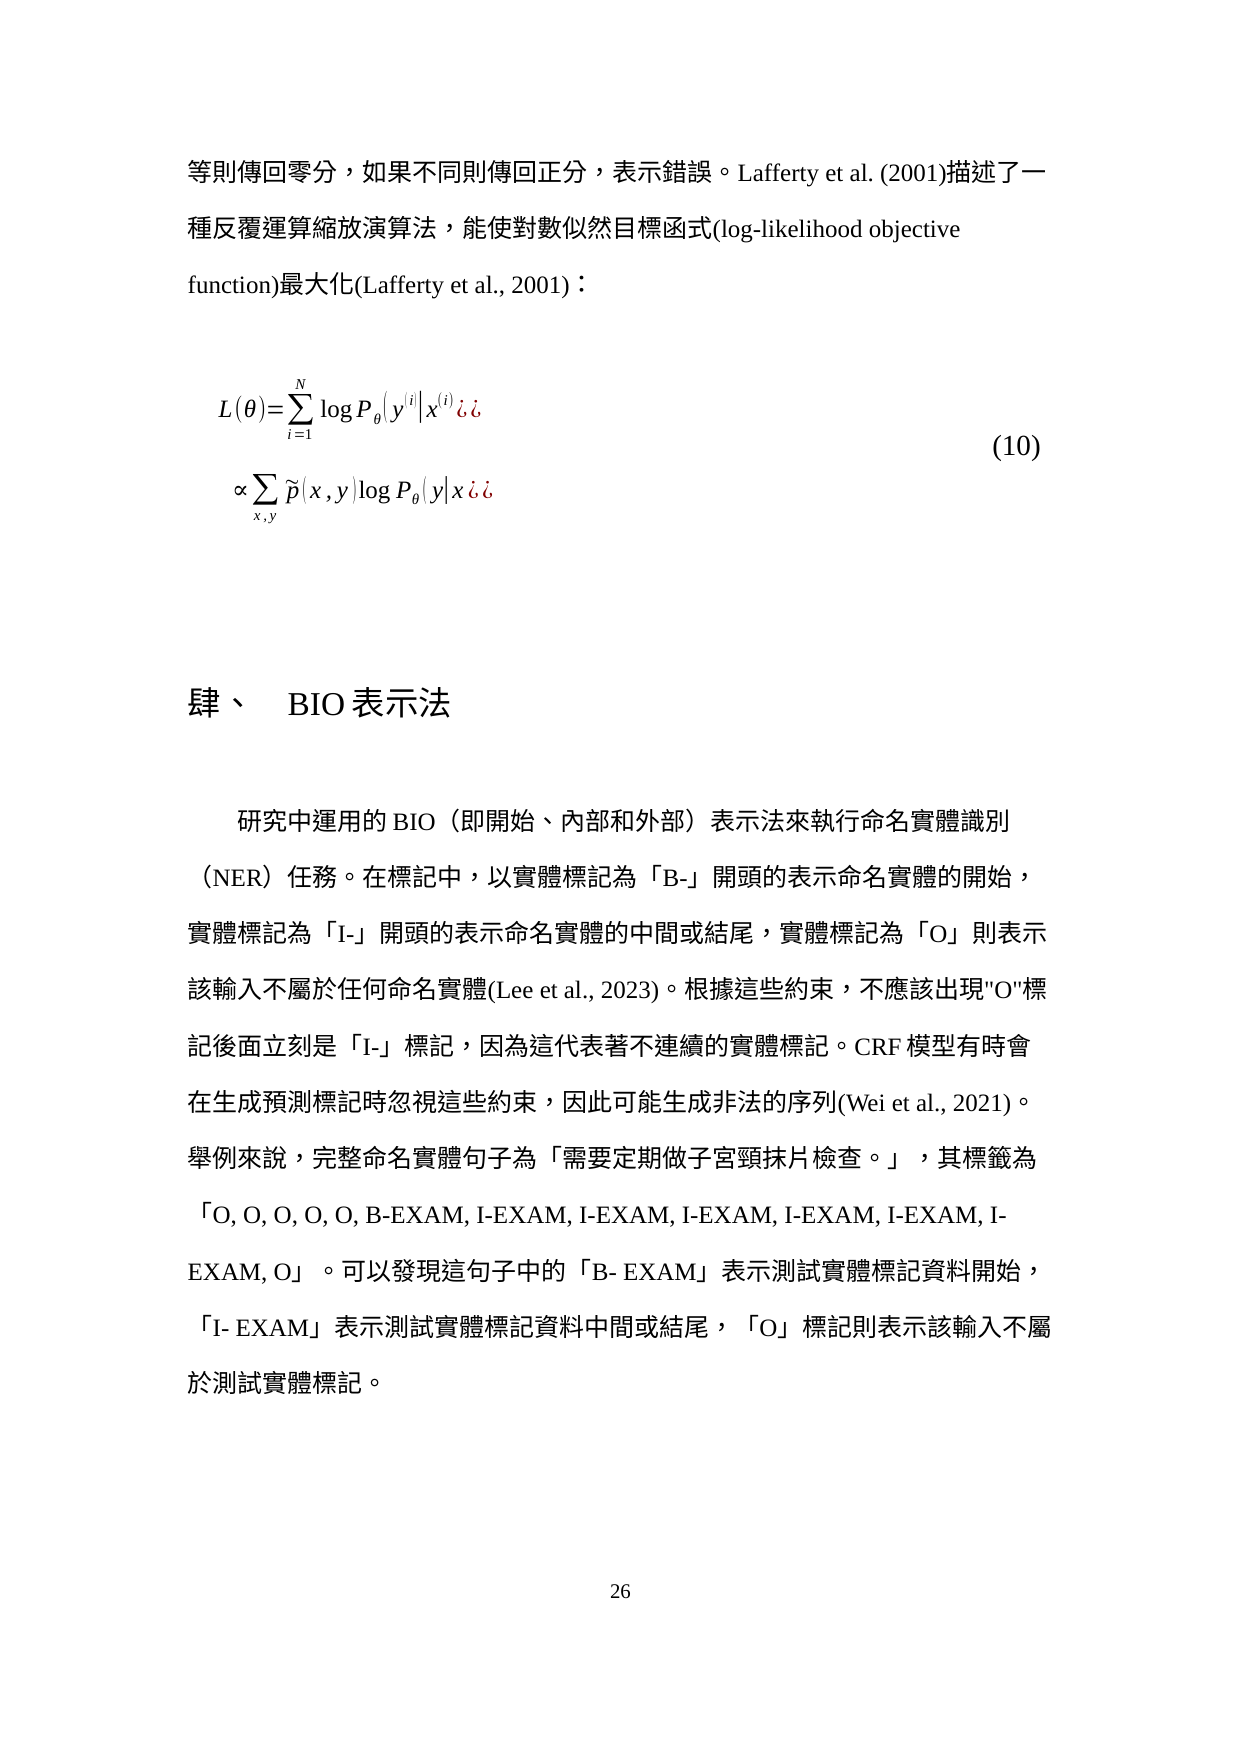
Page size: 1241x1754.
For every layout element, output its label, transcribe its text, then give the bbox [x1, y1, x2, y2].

text 研究中運用的BIO（即開始、內部和外部）表示法來執行命名實體識別（NER）任務。在標記中，以實體標記為「B-」開頭的表示命名實體的開始，實體標記為「I-」開頭的表示命名實體的中間或結尾，實體標記為「O」則表示該輸入不屬於任何命名實體。根據這些約束，不應該出現"O"標記後面立刻是「I-」標記，因為這代表著不連續的實體標記。CRF模型有時會在生成預測標記時忽視這些約束，因此可能生成非法的序列。舉例來說，完整命名實體句子為「需要定期做子宮頸抹片檢查。」，其標籤為「O, O, O, O, O, B-EXAM, I-EXAM, I-EXAM, I-EXAM, I-EXAM, I-EXAM, I-EXAM, O」。可以發現這句子中的「B- EXAM」表示測試實體標記資料開始，「I- EXAM」表示測試實體標記資料中間或結尾，「O」標記則表示該輸入不屬於測試實體標記。 [187, 800, 1053, 1400]
subtitle BIO表示法 [187, 664, 1053, 739]
table_header [586, 372, 1044, 645]
table_header [188, 372, 586, 645]
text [187, 152, 1053, 302]
